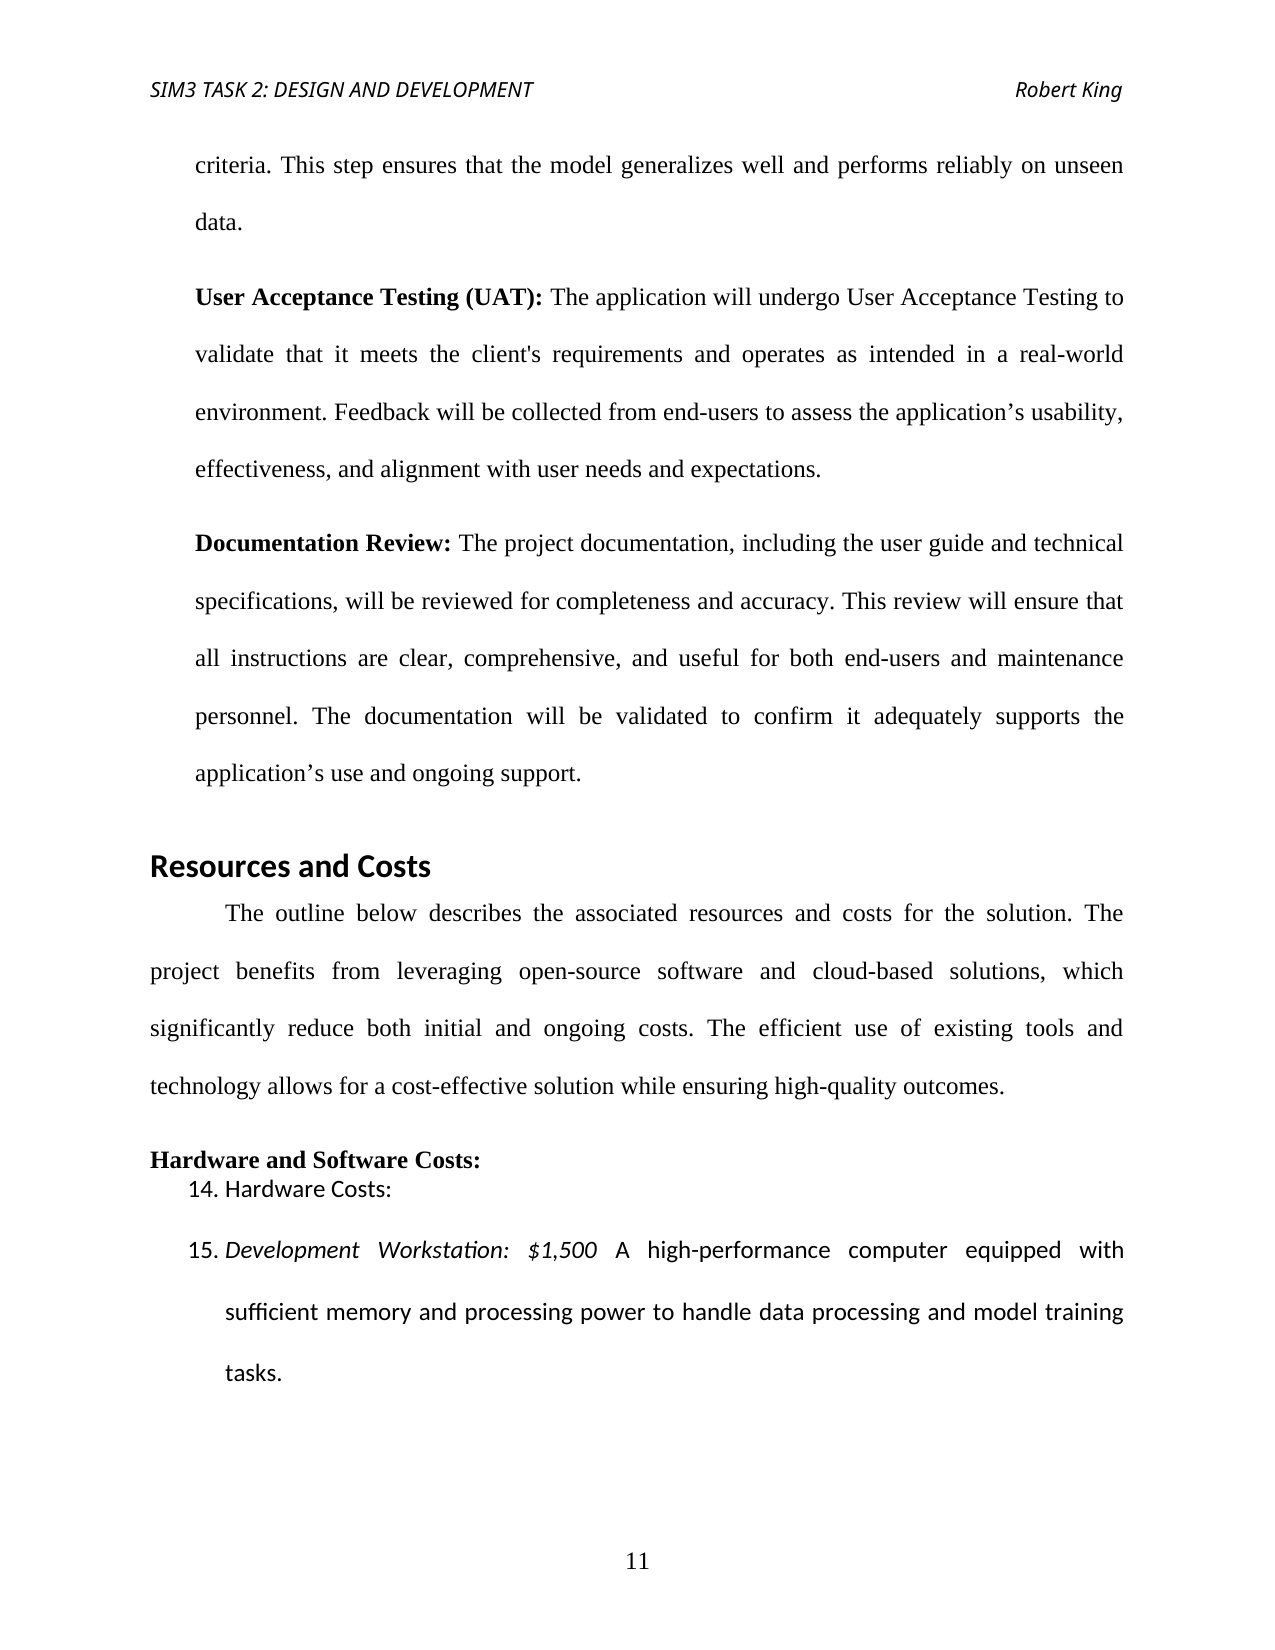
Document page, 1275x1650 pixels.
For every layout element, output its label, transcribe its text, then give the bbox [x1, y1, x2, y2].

list Development Workstation: $1,500 A high-performance computer equipped with sufficient memory and processing power to handle data processing and model training tasks. [187, 1235, 1125, 1387]
text The outline below describes the associated resources and costs for the solution. The project benefits from leveraging open-source software and cloud-based solutions, which significantly reduce both initial and ongoing costs. The efficient use of existing tools and technology allows for a cost-effective solution while ensuring high-quality outcomes. [150, 898, 1125, 1099]
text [195, 150, 1125, 236]
subtitle Resources and Costs [150, 845, 1125, 886]
text Hardware and Software Costs: [150, 1145, 1125, 1174]
text Documentation Review: The project documentation, including the user guide and technical specifications, will be reviewed for completeness and accuracy. This review will ensure that all instructions are clear, comprehensive, and useful for both end-users and maintenance personnel. The documentation will be validated to confirm it adequately supports the application’s use and ongoing support. [195, 528, 1125, 787]
list Hardware Costs: [187, 1174, 1125, 1204]
text User Acceptance Testing (UAT): The application will undergo User Acceptance Testing to validate that it meets the client's requirements and operates as intended in a real-world environment. Feedback will be collected from end-users to assess the application’s usability, effectiveness, and alignment with user needs and expectations. [195, 282, 1125, 483]
